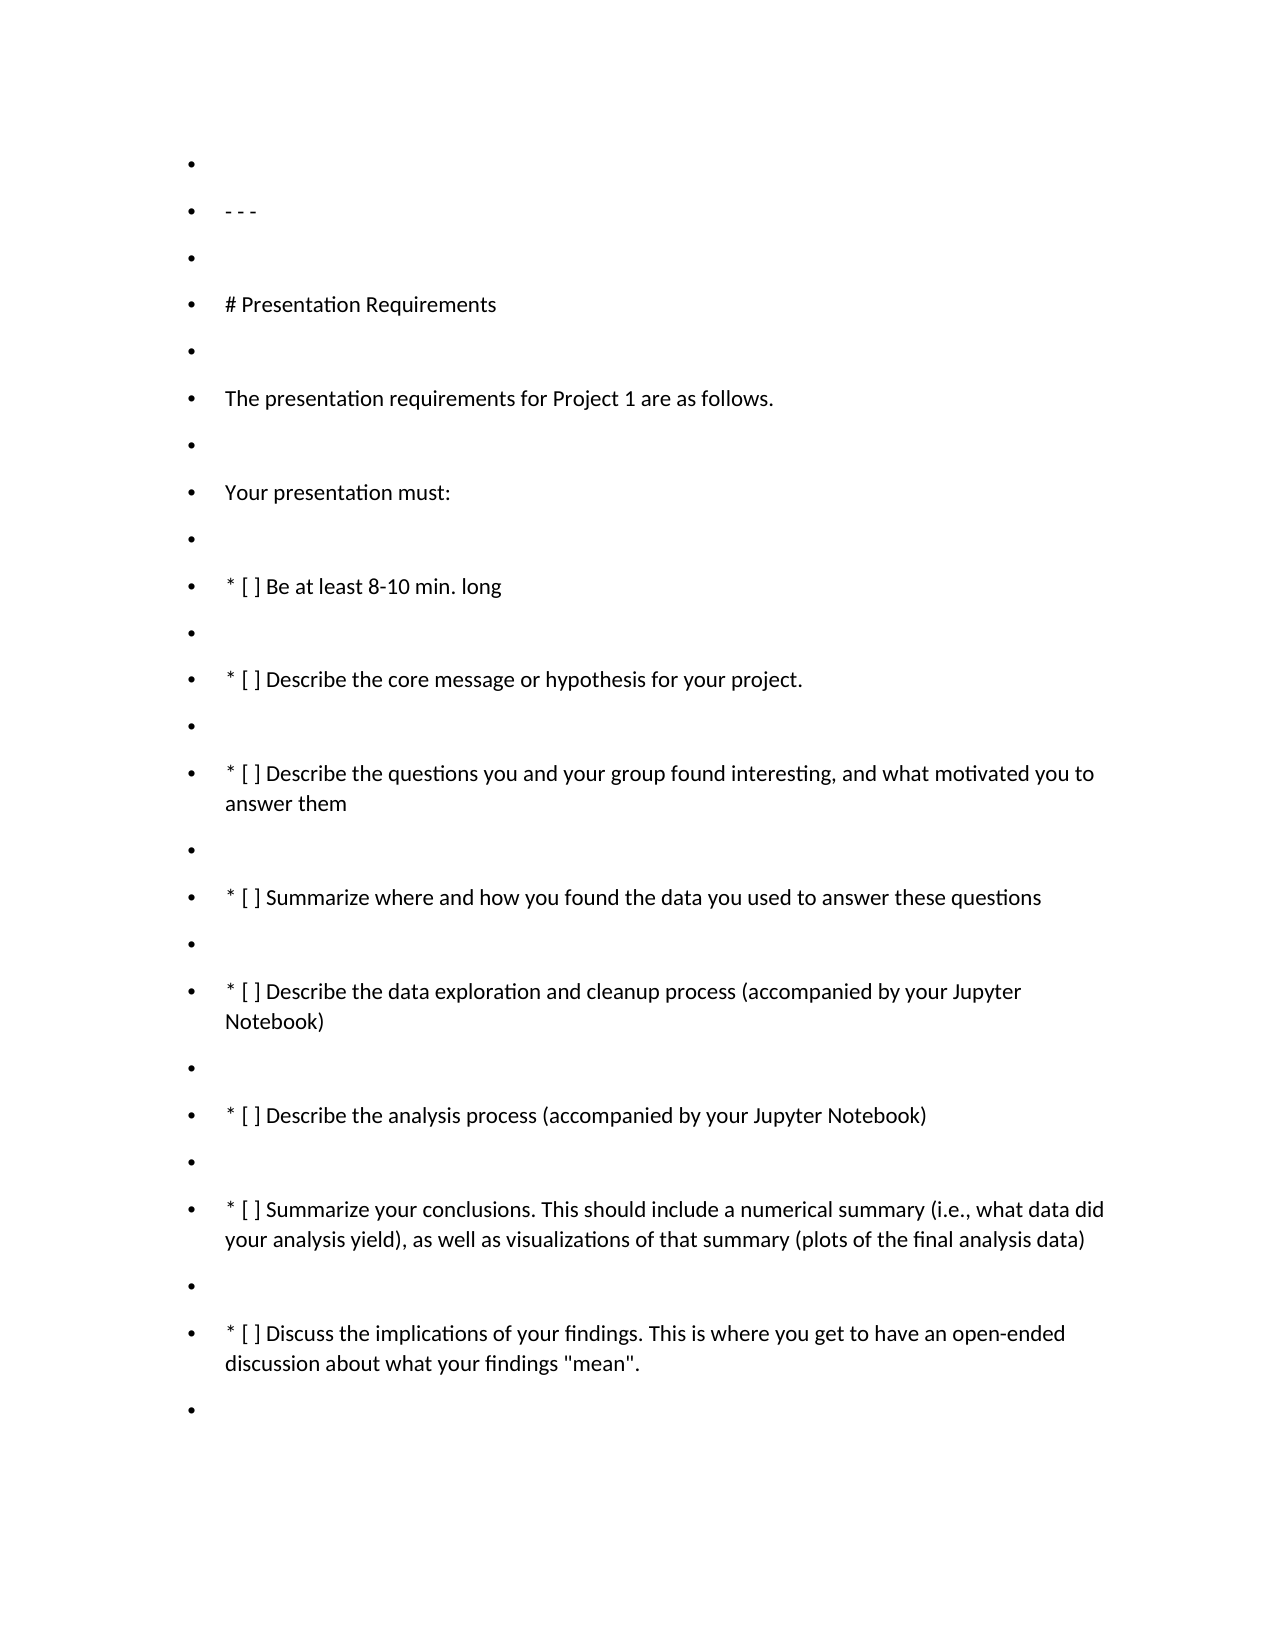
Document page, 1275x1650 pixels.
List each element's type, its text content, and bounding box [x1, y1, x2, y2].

list * [ ] Describe the data exploration and cleanup process (accompanied by your Jupyter Notebook) [187, 977, 1125, 1035]
list * [ ] Describe the questions you and your group found interesting, and what motivated you to answer them [187, 759, 1125, 818]
list * [ ] Discuss the implications of your findings. This is where you get to have an open-ended discussion about what your findings "mean". [187, 1319, 1125, 1377]
list * [ ] Summarize your conclusions. This should include a numerical summary (i.e., what data did your analysis yield), as well as visualizations of that summary (plots of the final analysis data) [187, 1195, 1125, 1253]
list * [ ] Summarize where and how you found the data you used to answer these questions [187, 883, 1125, 911]
list The presentation requirements for Project 1 are as follows. [187, 384, 1125, 412]
list * [ ] Describe the analysis process (accompanied by your Jupyter Notebook) [187, 1101, 1125, 1129]
list - - - [187, 197, 1125, 225]
list # Presentation Requirements [187, 291, 1125, 319]
list Your presentation must: [187, 478, 1125, 506]
list * [ ] Be at least 8-10 min. long [187, 572, 1125, 600]
list * [ ] Describe the core message or hypothesis for your project. [187, 666, 1125, 694]
